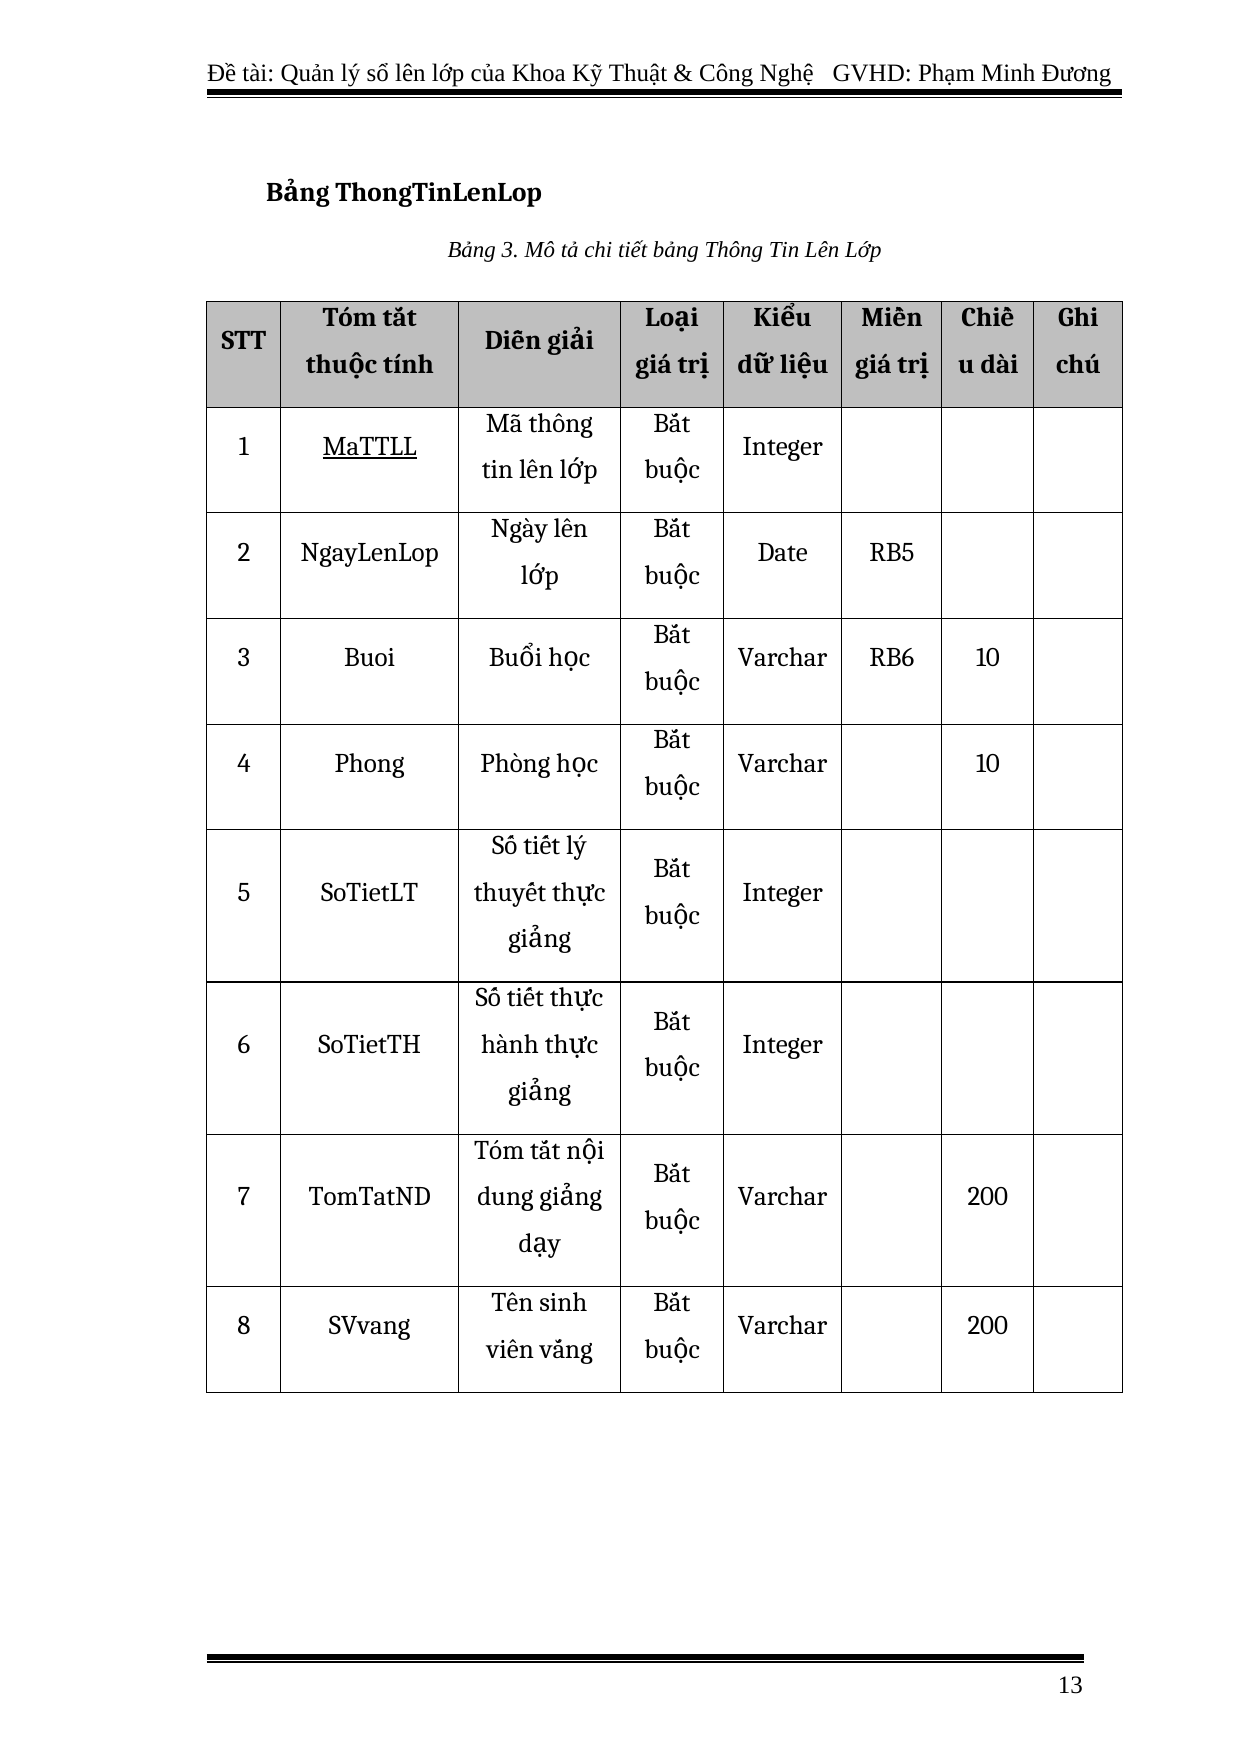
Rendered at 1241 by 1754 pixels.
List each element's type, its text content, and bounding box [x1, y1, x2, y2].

table_cell Mã thông tin lên lớp [459, 408, 620, 512]
table_cell [842, 1287, 941, 1392]
table_cell RB5 [842, 513, 941, 618]
table_cell [842, 408, 941, 512]
table_cell [942, 983, 1033, 1134]
table_cell 10 [942, 619, 1033, 723]
table_cell Varchar [724, 725, 841, 829]
table_header Miền giá trị [842, 302, 941, 407]
table_cell SoTietTH [281, 983, 458, 1134]
table_cell 200 [942, 1287, 1033, 1392]
table_cell RB6 [842, 619, 941, 723]
table_cell SoTietLT [281, 830, 458, 981]
table_cell Số tiết lý thuyết thực giảng [459, 830, 620, 981]
table_cell [1034, 1287, 1122, 1392]
table_cell NgayLenLop [281, 513, 458, 618]
table_cell [842, 983, 941, 1134]
table_cell 5 [207, 830, 280, 981]
text Bảng 3. Mô tả chi tiết bảng Thông Tin Lên Lớp [207, 236, 1122, 263]
table_cell [942, 408, 1033, 512]
table_cell [1034, 983, 1122, 1134]
table_header Ghi chú [1034, 302, 1122, 407]
table_cell [942, 513, 1033, 618]
table_cell Bắt buộc [621, 513, 723, 618]
table_cell [1034, 408, 1122, 512]
table_cell Tóm tắt nội dung giảng dạy [459, 1135, 620, 1286]
table_cell [1034, 513, 1122, 618]
table_cell Integer [724, 830, 841, 981]
table_cell Date [724, 513, 841, 618]
table_cell Varchar [724, 1287, 841, 1392]
table_cell Tên sinh viên vắng [459, 1287, 620, 1392]
table_cell [842, 725, 941, 829]
table_cell [842, 830, 941, 981]
table_cell [1034, 830, 1122, 981]
table_cell TomTatND [281, 1135, 458, 1286]
table_cell Integer [724, 983, 841, 1134]
table_cell 200 [942, 1135, 1033, 1286]
table_cell Phong [281, 725, 458, 829]
table_cell MaTTLL [281, 408, 458, 512]
table_cell 10 [942, 725, 1033, 829]
table_cell Bắt buộc [621, 619, 723, 723]
table_header STT [207, 302, 280, 407]
table_header Chiều dài [942, 302, 1033, 407]
table_cell Bắt buộc [621, 983, 723, 1134]
table_cell [842, 1135, 941, 1286]
table_header Diễn giải [459, 302, 620, 407]
text Bảng ThongTinLenLop [266, 177, 1122, 208]
table_cell Buổi học [459, 619, 620, 723]
table_cell Bắt buộc [621, 725, 723, 829]
table_header Loại giá trị [621, 302, 723, 407]
table_cell Bắt buộc [621, 830, 723, 981]
table_cell 7 [207, 1135, 280, 1286]
table_cell Bắt buộc [621, 408, 723, 512]
table_cell 3 [207, 619, 280, 723]
table_cell [942, 830, 1033, 981]
table_cell [1034, 725, 1122, 829]
table_cell [1034, 1135, 1122, 1286]
table_cell Ngày lên lớp [459, 513, 620, 618]
table_cell 1 [207, 408, 280, 512]
table_cell Bắt buộc [621, 1287, 723, 1392]
table_cell [1034, 619, 1122, 723]
table_cell Số tiết thực hành thực giảng [459, 983, 620, 1134]
table_cell Bắt buộc [621, 1135, 723, 1286]
table_cell Varchar [724, 1135, 841, 1286]
table_cell Integer [724, 408, 841, 512]
table_header Kiểu dữ liệu [724, 302, 841, 407]
table_header Tóm tắt thuộc tính [281, 302, 458, 407]
table_cell Buoi [281, 619, 458, 723]
table_cell Varchar [724, 619, 841, 723]
table_cell 4 [207, 725, 280, 829]
table_cell 2 [207, 513, 280, 618]
table_cell SVvang [281, 1287, 458, 1392]
table_cell 6 [207, 983, 280, 1134]
table_cell Phòng học [459, 725, 620, 829]
table_cell 8 [207, 1287, 280, 1392]
